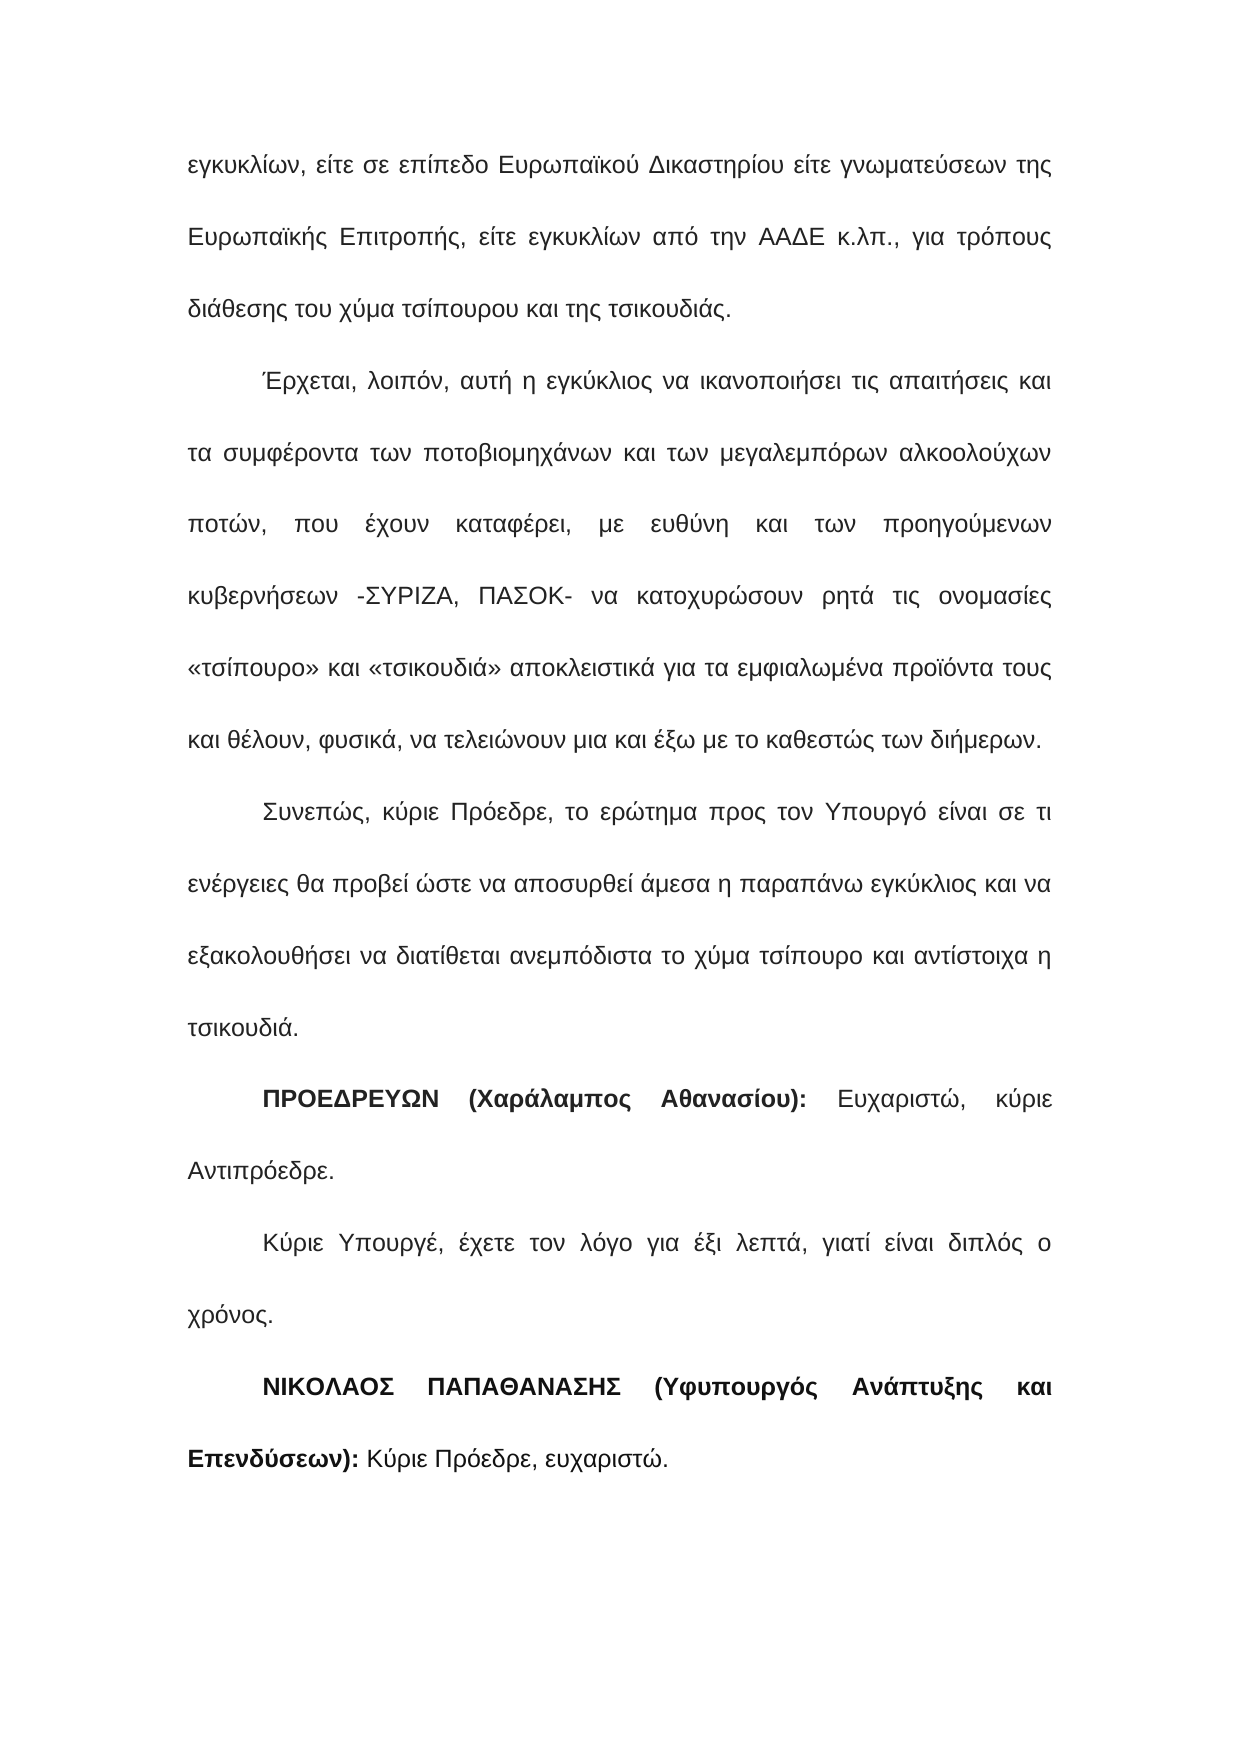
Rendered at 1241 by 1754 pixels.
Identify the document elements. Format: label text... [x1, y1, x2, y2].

text Έρχεται, λοιπόν, αυτή η εγκύκλιος να ικανοποιήσει τις απαιτήσεις και τα συμφέροντα των ποτοβιομηχάνων και των μεγαλεμπόρων αλκοολούχων ποτών, που έχουν καταφέρει, με ευθύνη και των προηγούμενων κυβερνήσεων -ΣΥΡΙΖΑ, ΠΑΣΟΚ- να κατοχυρώσουν ρητά τις ονομασίες «τσίπουρο» και «τσικουδιά» αποκλειστικά για τα εμφιαλωμένα προϊόντα τους και θέλουν, φυσικά, να τελειώνουν μια και έξω με το καθεστώς των διήμερων. [187, 450, 1053, 754]
text Έρχεται, λοιπόν, αυτή η εγκύκλιος να ικανοποιήσει τις απαιτήσεις και τα συμφέροντα των ποτοβιομηχάνων και των μεγαλεμπόρων αλκοολούχων ποτών, που έχουν καταφέρει, με ευθύνη και των προηγούμενων κυβερνήσεων -ΣΥΡΙΖΑ, ΠΑΣΟΚ- να κατοχυρώσουν ρητά τις ονομασίες «τσίπουρο» και «τσικουδιά» αποκλειστικά για τα εμφιαλωμένα προϊόντα τους και θέλουν, φυσικά, να τελειώνουν μια και έξω με το καθεστώς των διήμερων. [187, 366, 1053, 448]
text Συνεπώς, κύριε Πρόεδρε, το ερώτημα προς τον Υπουργό είναι σε τι ενέργειες θα προβεί ώστε να αποσυρθεί άμεσα η παραπάνω εγκύκλιος και να εξακολουθήσει να διατίθεται ανεμπόδιστα το χύμα τσίπουρο και αντίστοιχα η τσικουδιά. [187, 797, 1053, 1041]
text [187, 150, 1053, 322]
text ΝΙΚΟΛΑΟΣ ΠΑΠΑΘΑΝΑΣΗΣ (Υφυπουργός Ανάπτυξης και Επενδύσεων): Κύριε Πρόεδρε, ευχαριστώ. [187, 1372, 1053, 1472]
text ΠΡΟΕΔΡΕΥΩΝ (Χαράλαμπος Αθανασίου): Ευχαριστώ, κύριε Αντιπρόεδρε. [187, 1084, 1053, 1185]
text Κύριε Υπουργέ, έχετε τον λόγο για έξι λεπτά, γιατί είναι διπλός ο χρόνος. [187, 1228, 1053, 1329]
